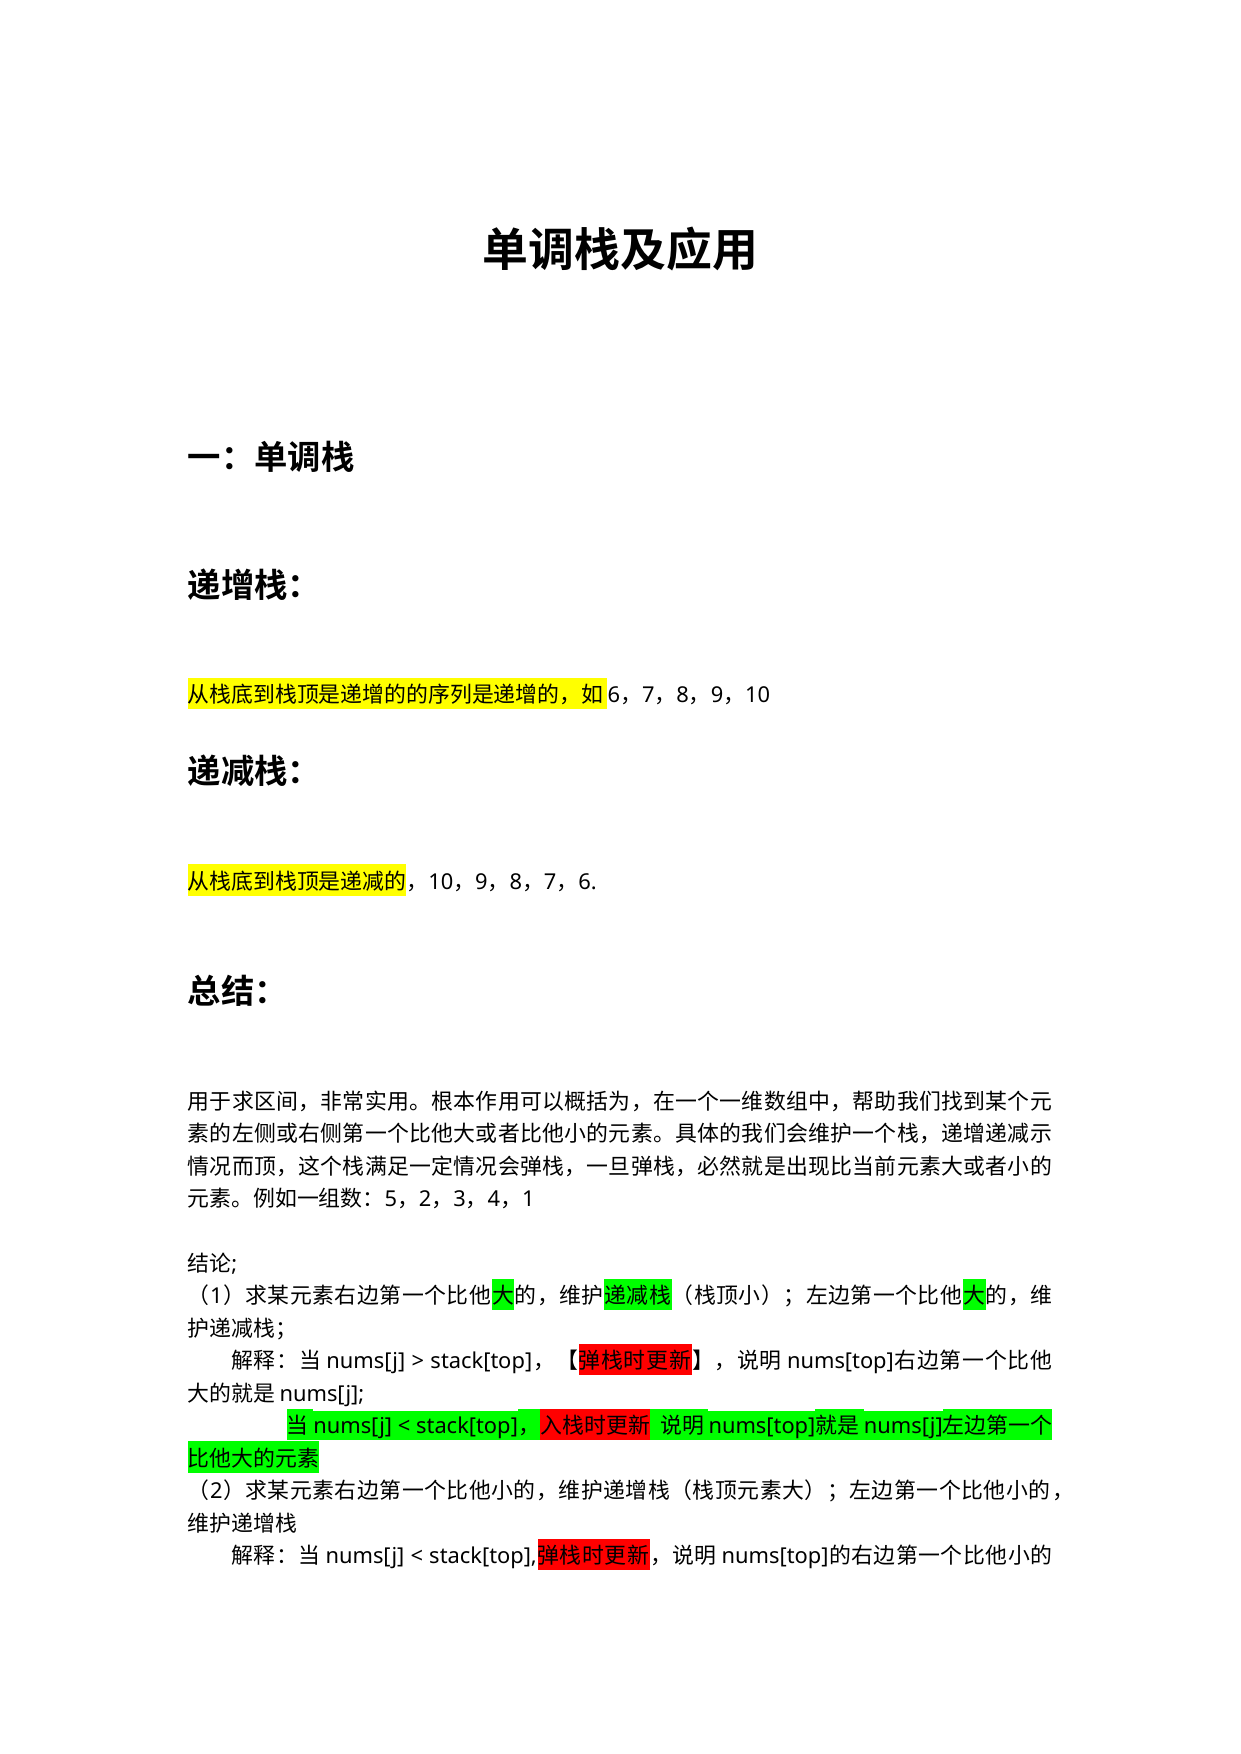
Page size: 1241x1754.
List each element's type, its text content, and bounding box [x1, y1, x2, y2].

text 当nums[j] < stack[top]，入栈时更新 说明nums[top]就是nums[j]左边第一个比他大的元素 [187, 1408, 1053, 1473]
subtitle 递减栈： [187, 737, 1053, 802]
subtitle 单调栈及应用 [187, 197, 1053, 295]
text 解释：当nums[j] > stack[top]，【弹栈时更新】，说明nums[top]右边第一个比他大的就是nums[j]; [187, 1343, 1053, 1408]
text 从栈底到栈顶是递增的的序列是递增的，如6，7，8，9，10 [187, 677, 1053, 710]
text （1）求某元素右边第一个比他大的，维护递减栈（栈顶小）；左边第一个比他大的，维护递减栈； [187, 1278, 1053, 1343]
text （2）求某元素右边第一个比他小的，维护递增栈（栈顶元素大）；左边第一个比他小的，维护递增栈 [187, 1473, 1053, 1538]
text 解释：当nums[j] < stack[top],弹栈时更新，说明nums[top]的右边第一个比他小的就是nums[j] [187, 1538, 1053, 1571]
text 从栈底到栈顶是递减的，10，9，8，7，6. [406, 864, 1053, 896]
subtitle 递增栈： [187, 550, 1053, 615]
subtitle 总结： [187, 956, 1053, 1021]
text 结论; [187, 1246, 1053, 1278]
text 用于求区间，非常实用。根本作用可以概括为，在一个一维数组中，帮助我们找到某个元素的左侧或右侧第一个比他大或者比他小的元素。具体的我们会维护一个栈，递增递减示情况而顶，这个栈满足一定情况会弹栈，一旦弹栈，必然就是出现比当前元素大或者小的元素。例如一组数：5，2，3，4，1 [187, 1083, 1053, 1213]
subtitle 一：单调栈 [187, 423, 1053, 488]
